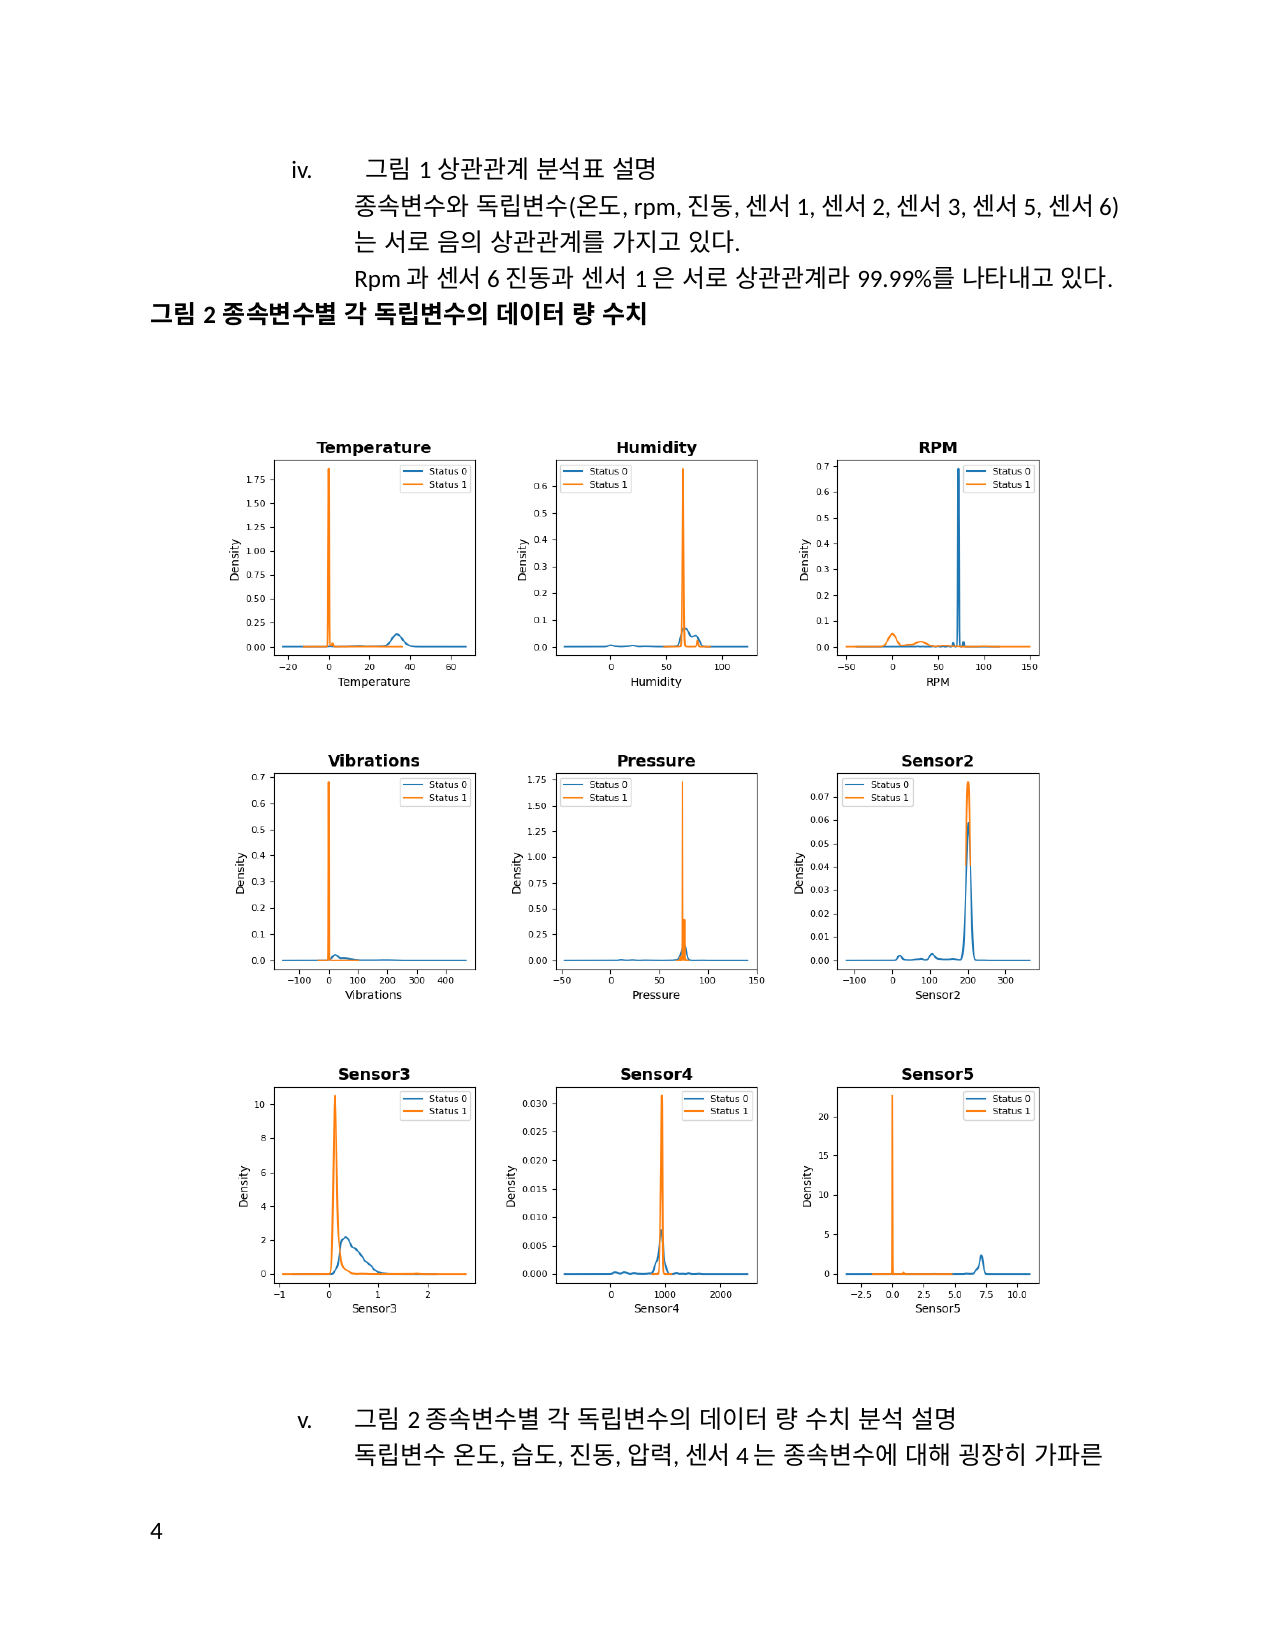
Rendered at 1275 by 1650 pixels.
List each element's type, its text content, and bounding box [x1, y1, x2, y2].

picture [150, 331, 1137, 1400]
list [312, 1400, 1125, 1472]
list 그림 1 상관관계 분석표 설명 종속변수와 독립변수(온도, rpm, 진동, 센서1, 센서2, 센서3, 센서5, 센서6)는 서로 음의 상관관계를 가지고 있다. Rpm과 센서6 진동과 센서 1은 서로 상관관계라 99.99%를 나타내고 있다. [312, 150, 1125, 295]
text 그림 2 종속변수별 각 독립변수의 데이터 량 수치 [150, 295, 1125, 331]
